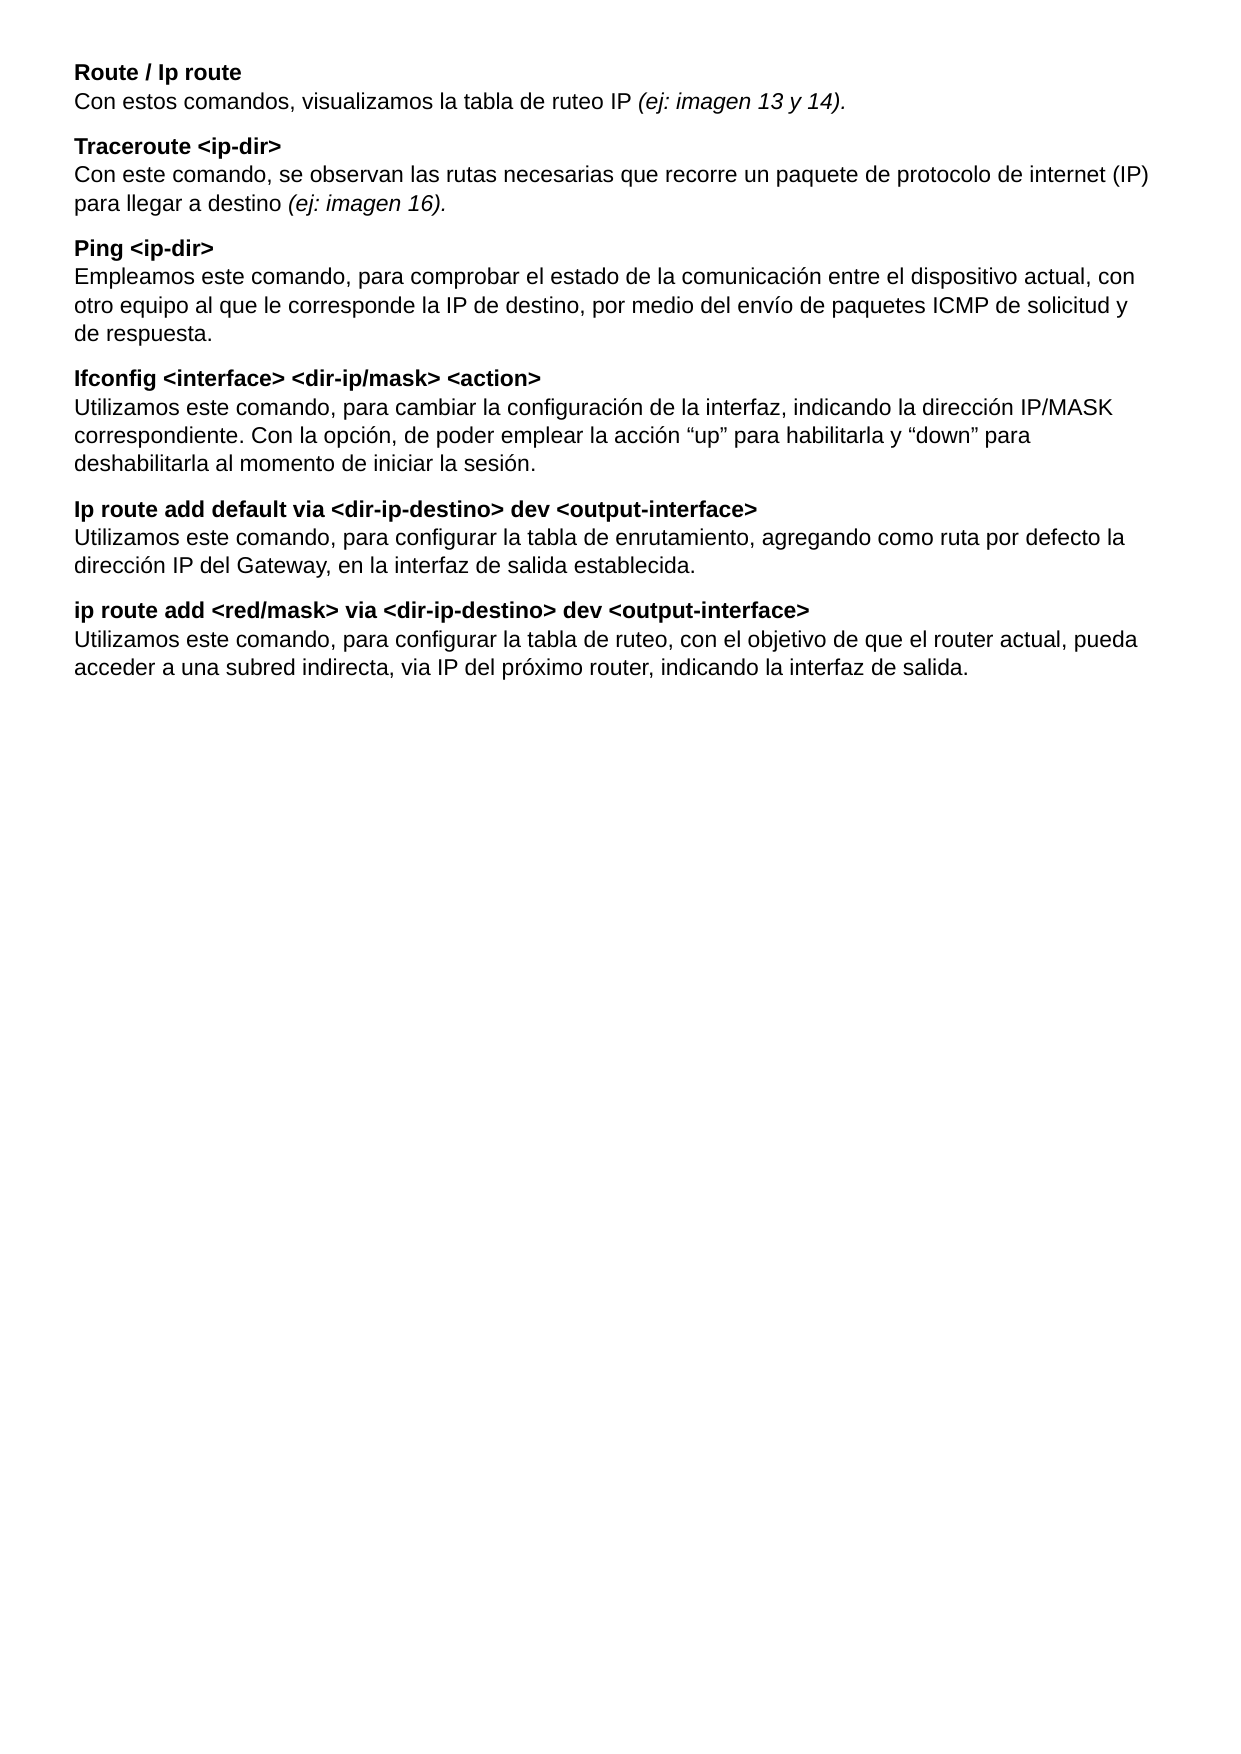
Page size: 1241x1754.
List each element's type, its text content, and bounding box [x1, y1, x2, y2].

text Ip route add default via <dir-ip-destino> dev <output-interface> Utilizamos este comando, para configurar la tabla de enrutamiento, agregando como ruta por defecto la dirección IP del Gateway, en la interfaz de salida establecida. [74, 496, 1152, 579]
text Traceroute <ip-dir> Con este comando, se observan las rutas necesarias que recorre un paquete de protocolo de internet (IP) para llegar a destino (ej: imagen 16). [74, 133, 1181, 216]
text Ping <ip-dir> Empleamos este comando, para comprobar el estado de la comunicación entre el dispositivo actual, con otro equipo al que le corresponde la IP de destino, por medio del envío de paquetes ICMP de solicitud y de respuesta. [74, 235, 1152, 346]
text Ifconfig <interface> <dir-ip/mask> <action> Utilizamos este comando, para cambiar la configuración de la interfaz, indicando la dirección IP/MASK correspondiente. Con la opción, de poder emplear la acción “up” para habilitarla y “down” para deshabilitarla al momento de iniciar la sesión. [74, 365, 1152, 477]
text ip route add <red/mask> via <dir-ip-destino> dev <output-interface> Utilizamos este comando, para configurar la tabla de ruteo, con el objetivo de que el router actual, pueda acceder a una subred indirecta, via IP del próximo router, indicando la interfaz de salida. [74, 597, 1152, 681]
text Route / Ip route Con estos comandos, visualizamos la tabla de ruteo IP (ej: imagen 13 y 14). [74, 59, 1152, 114]
